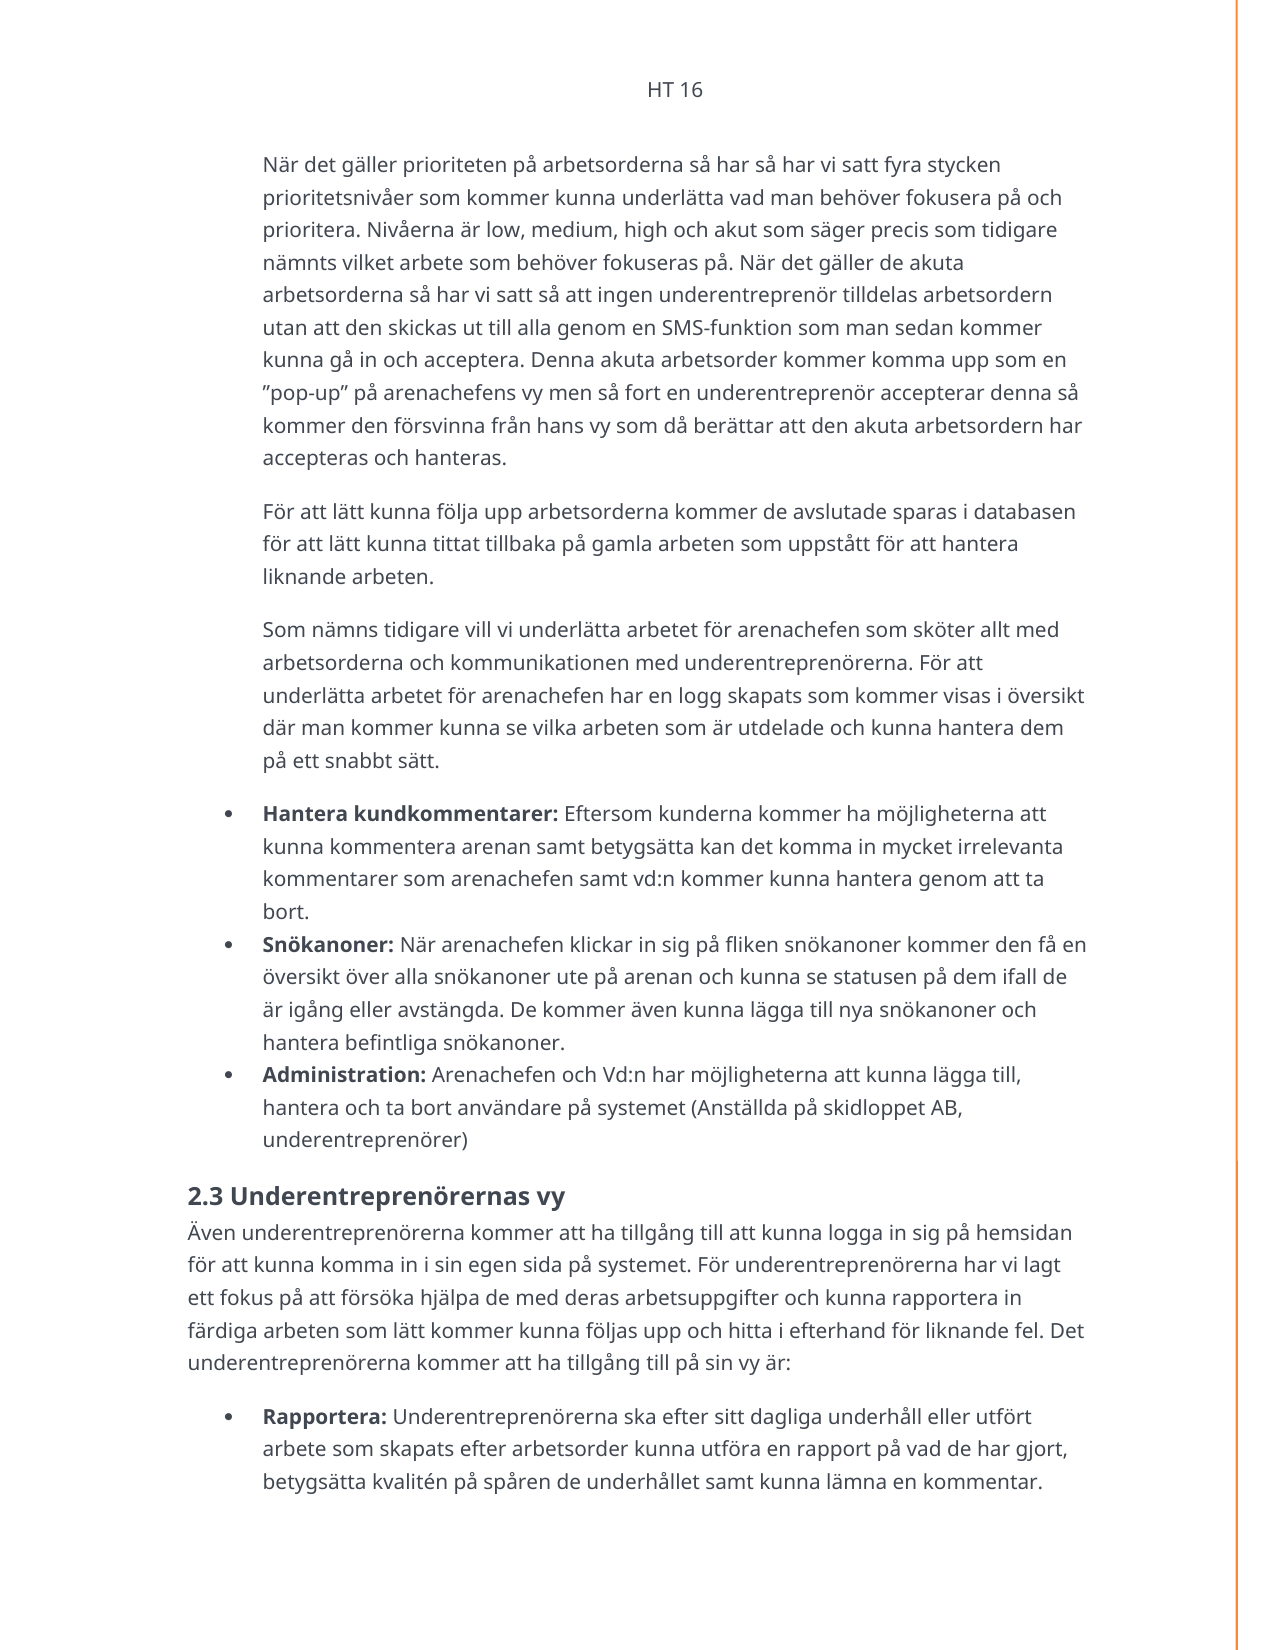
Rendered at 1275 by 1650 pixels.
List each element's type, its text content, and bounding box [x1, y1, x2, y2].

list När det gäller prioriteten på arbetsorderna så har så har vi satt fyra stycken prioritetsnivåer som kommer kunna underlätta vad man behöver fokusera på och prioritera. Nivåerna är low, medium, high och akut som säger precis som tidigare nämnts vilket arbete som behöver fokuseras på. När det gäller de akuta arbetsorderna så har vi satt så att ingen underentreprenör tilldelas arbetsordern utan att den skickas ut till alla genom en SMS-funktion som man sedan kommer kunna gå in och acceptera. Denna akuta arbetsorder kommer komma upp som en ”pop-up” på arenachefens vy men så fort en underentreprenör accepterar denna så kommer den försvinna från hans vy som då berättar att den akuta arbetsordern har accepteras och hanteras. [262, 150, 1087, 472]
list Hantera kundkommentarer: Eftersom kunderna kommer ha möjligheterna att kunna kommentera arenan samt betygsätta kan det komma in mycket irrelevanta kommentarer som arenachefen samt vd:n kommer kunna hantera genom att ta bort. [225, 799, 1087, 926]
text För att lätt kunna följa upp arbetsorderna kommer de avslutade sparas i databasen för att lätt kunna tittat tillbaka på gamla arbeten som uppstått för att hantera liknande arbeten. [262, 497, 1087, 591]
text Även underentreprenörerna kommer att ha tillgång till att kunna logga in sig på hemsidan för att kunna komma in i sin egen sida på systemet. För underentreprenörerna har vi lagt ett fokus på att försöka hjälpa de med deras arbetsuppgifter och kunna rapportera in färdiga arbeten som lätt kommer kunna följas upp och hitta i efterhand för liknande fel. Det underentreprenörerna kommer att ha tillgång till på sin vy är: [187, 1218, 1087, 1377]
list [225, 1402, 1087, 1496]
list Snökanoner: När arenachefen klickar in sig på fliken snökanoner kommer den få en översikt över alla snökanoner ute på arenan och kunna se statusen på dem ifall de är igång eller avstängda. De kommer även kunna lägga till nya snökanoner och hantera befintliga snökanoner. [225, 930, 1087, 1056]
text Som nämns tidigare vill vi underlätta arbetet för arenachefen som sköter allt med arbetsorderna och kommunikationen med underentreprenörerna. För att underlätta arbetet för arenachefen har en logg skapats som kommer visas i översikt där man kommer kunna se vilka arbeten som är utdelade och kunna hantera dem på ett snabbt sätt. [262, 616, 1087, 774]
list Administration: Arenachefen och Vd:n har möjligheterna att kunna lägga till, hantera och ta bort användare på systemet (Anställda på skidloppet AB, underentreprenörer) [225, 1060, 1087, 1154]
subtitle 2.3 Underentreprenörernas vy [187, 1179, 1087, 1213]
